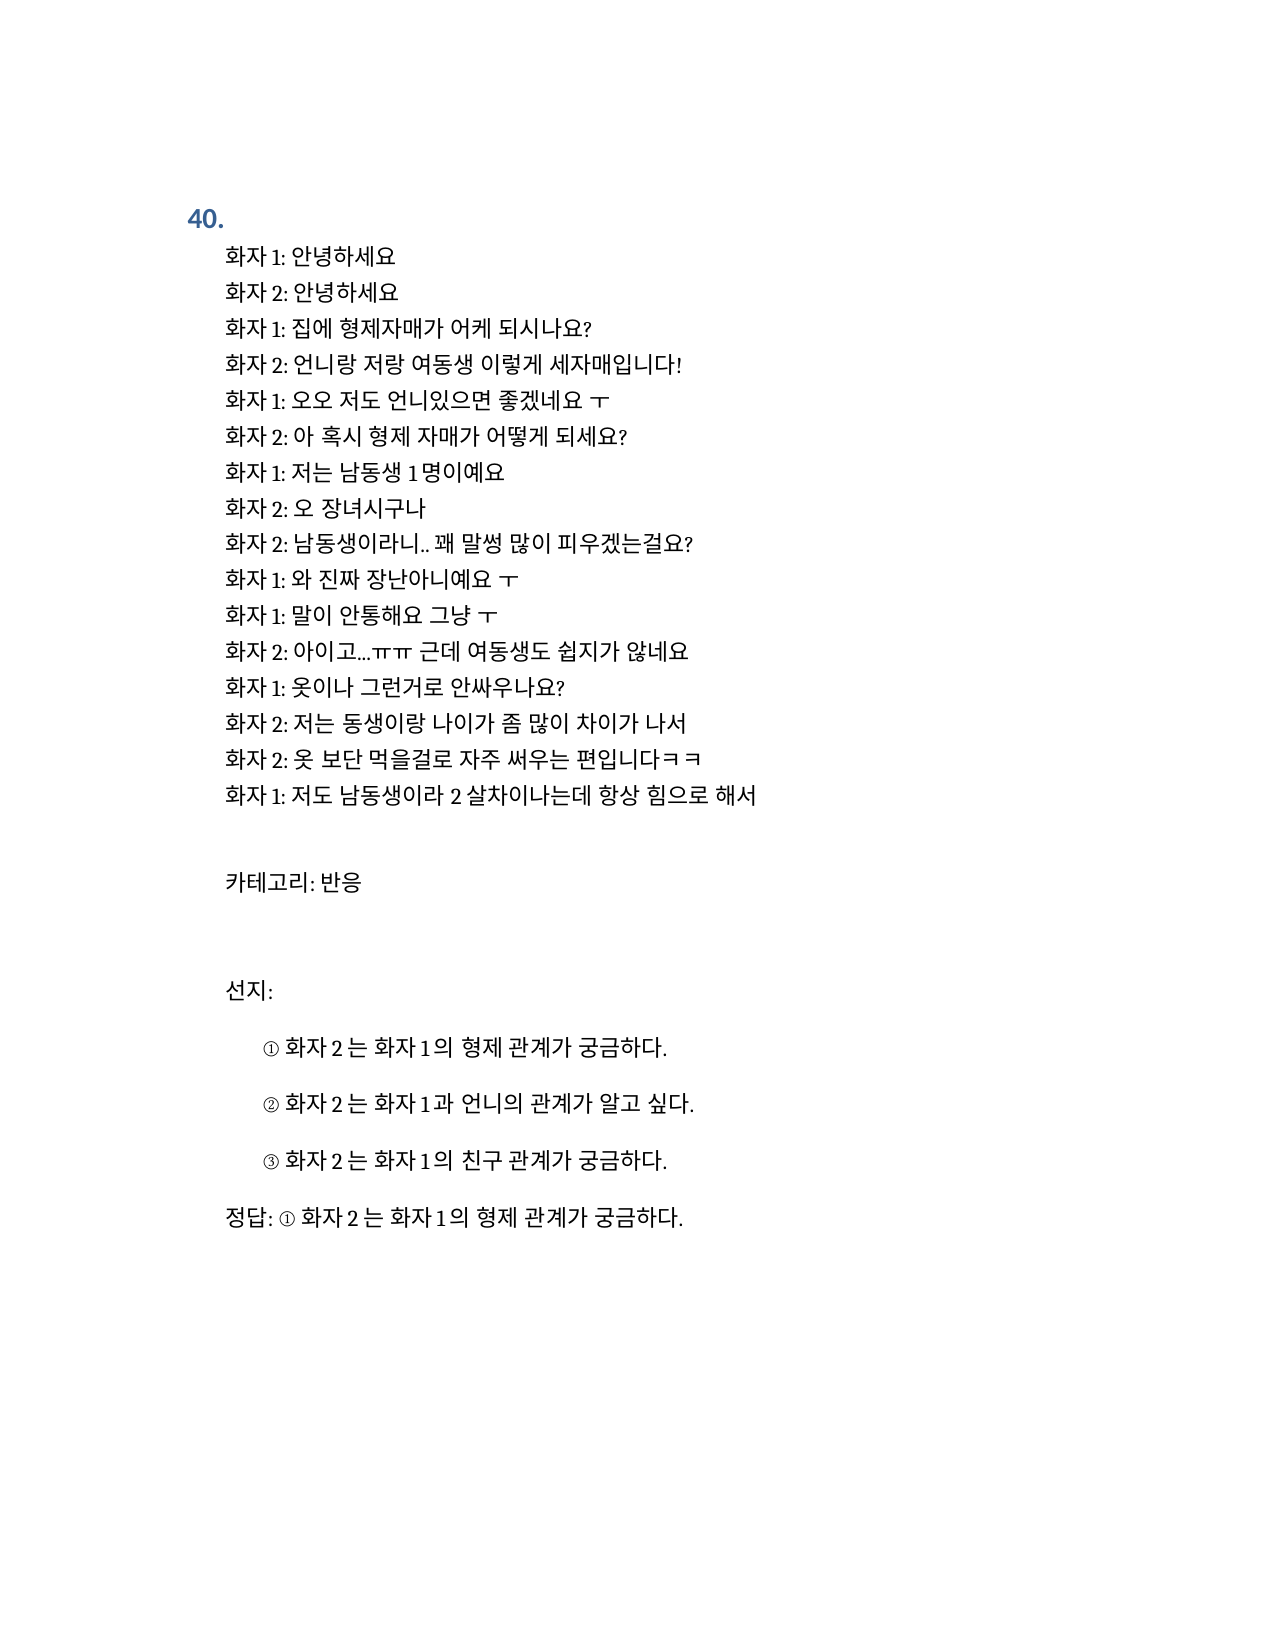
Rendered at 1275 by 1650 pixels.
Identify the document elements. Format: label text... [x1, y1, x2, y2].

text 화자1: 말이 안통해요 그냥 ㅜ [225, 600, 1087, 632]
text 화자2: 옷 보단 먹을걸로 자주 써우는 편입니다ㅋㅋ [225, 744, 1087, 775]
text 화자1: 옷이나 그런거로 안싸우나요? [225, 672, 1087, 703]
text 선지: [225, 975, 1087, 1006]
text 화자2: 안녕하세요 [225, 277, 1087, 308]
text 화자2: 오 장녀시구나 [225, 492, 1087, 524]
text 화자1: 집에 형제자매가 어케 되시나요? [225, 313, 1087, 344]
text 화자2: 남동생이라니.. 꽤 말썽 많이 피우겠는걸요? [225, 528, 1087, 560]
text ③ 화자2는 화자1의 친구 관계가 궁금하다. [262, 1145, 1087, 1176]
text 화자2: 아 혹시 형제 자매가 어떻게 되세요? [225, 421, 1087, 452]
text 정답: ① 화자2는 화자1의 형제 관계가 궁금하다. [225, 1202, 1087, 1233]
text 화자1: 저도 남동생이라 2살차이나는데 항상 힘으로 해서 [225, 780, 1087, 811]
text ① 화자2는 화자1의 형제 관계가 궁금하다. [262, 1032, 1087, 1063]
text 화자2: 아이고...ㅠㅠ 근데 여동생도 쉽지가 않네요 [225, 636, 1087, 667]
text 화자1: 오오 저도 언니있으면 좋겠네요 ㅜ [225, 385, 1087, 416]
text 카테고리: 반응 [225, 867, 1087, 898]
text 화자1: 안녕하세요 [225, 241, 1087, 272]
text 화자1: 와 진짜 장난아니예요 ㅜ [225, 564, 1087, 596]
subtitle 40. [187, 200, 1087, 236]
text 화자1: 저는 남동생 1명이예요 [225, 457, 1087, 488]
text 화자2: 저는 동생이랑 나이가 좀 많이 차이가 나서 [225, 708, 1087, 739]
text 화자2: 언니랑 저랑 여동생 이렇게 세자매입니다! [225, 349, 1087, 380]
text ② 화자2는 화자1과 언니의 관계가 알고 싶다. [262, 1088, 1087, 1119]
